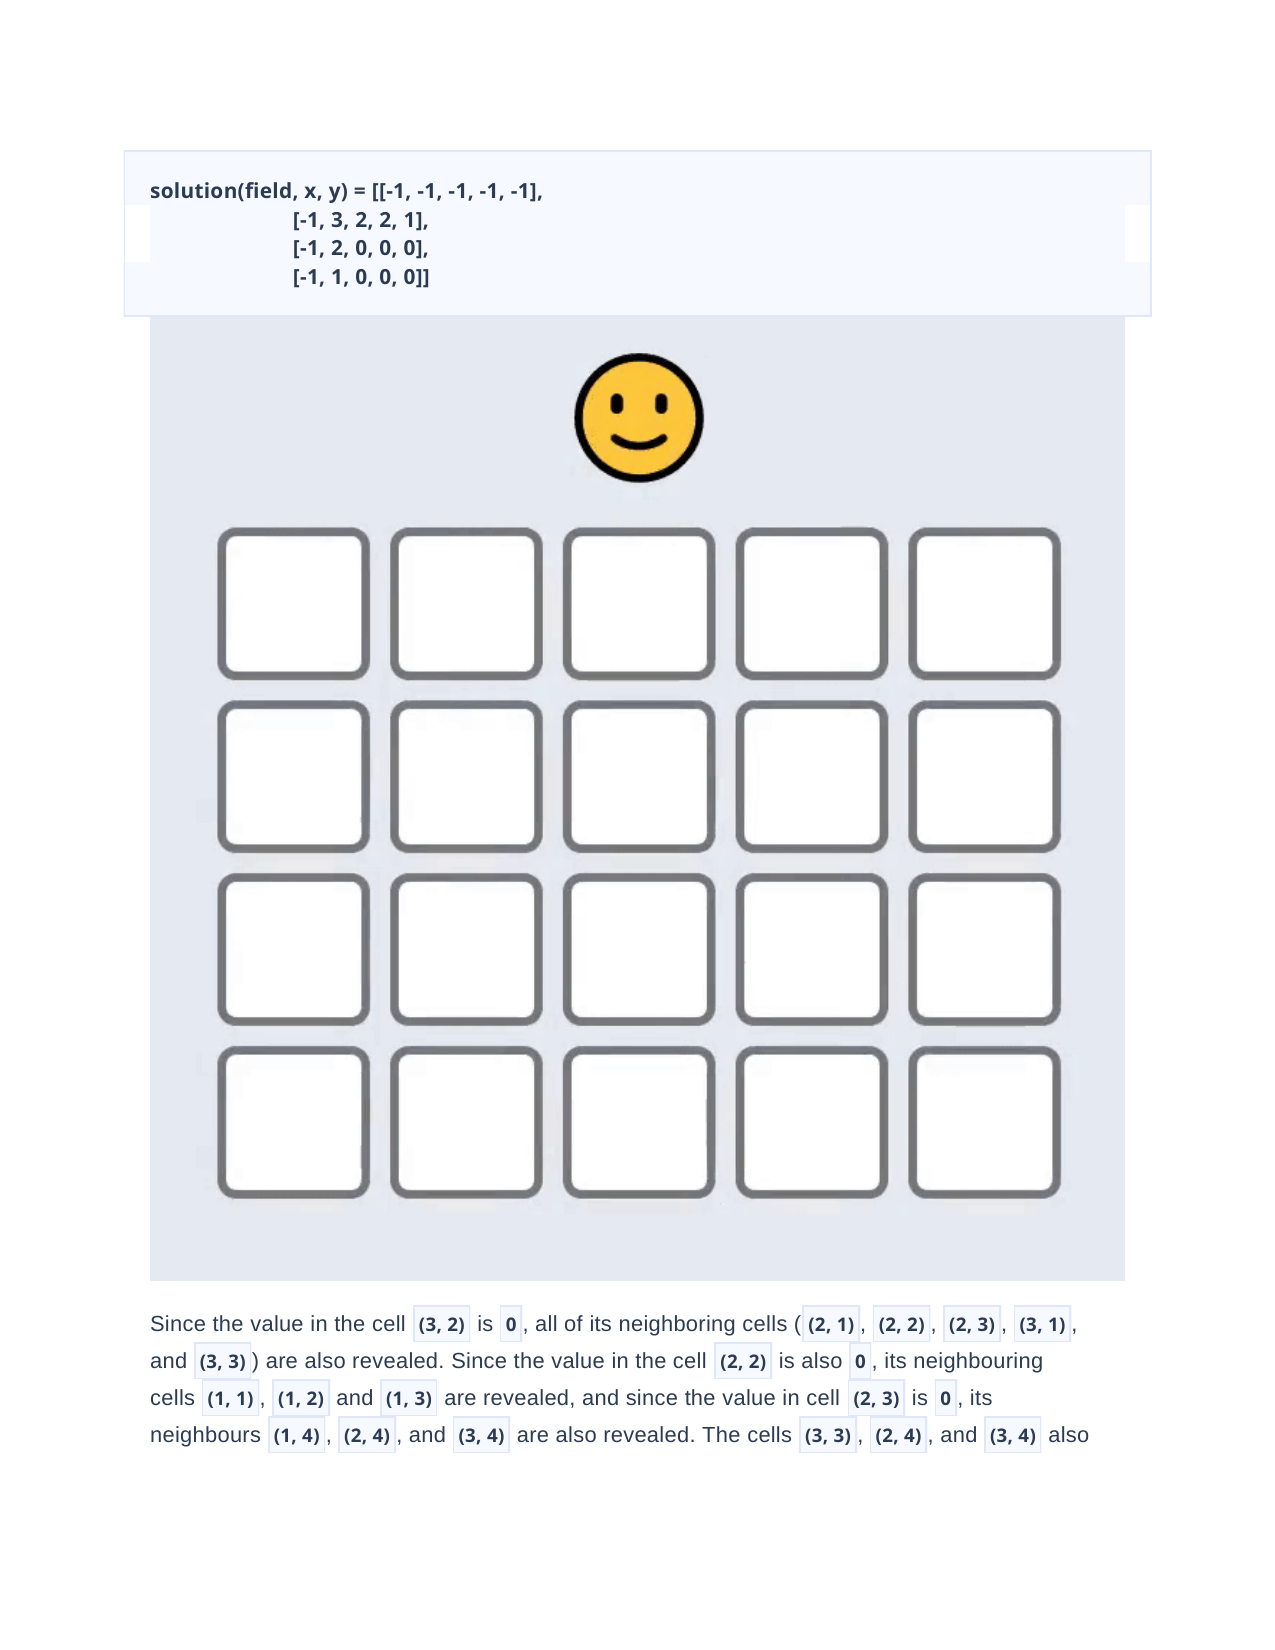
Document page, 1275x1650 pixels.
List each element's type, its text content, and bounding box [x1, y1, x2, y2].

text [-1, 1, 0, 0, 0]] [125, 235, 1150, 315]
text [-1, 3, 2, 2, 1], [150, 205, 1125, 233]
text solution(field, x, y) = [[-1, -1, -1, -1, -1], [125, 152, 1150, 205]
picture [150, 317, 1125, 1281]
